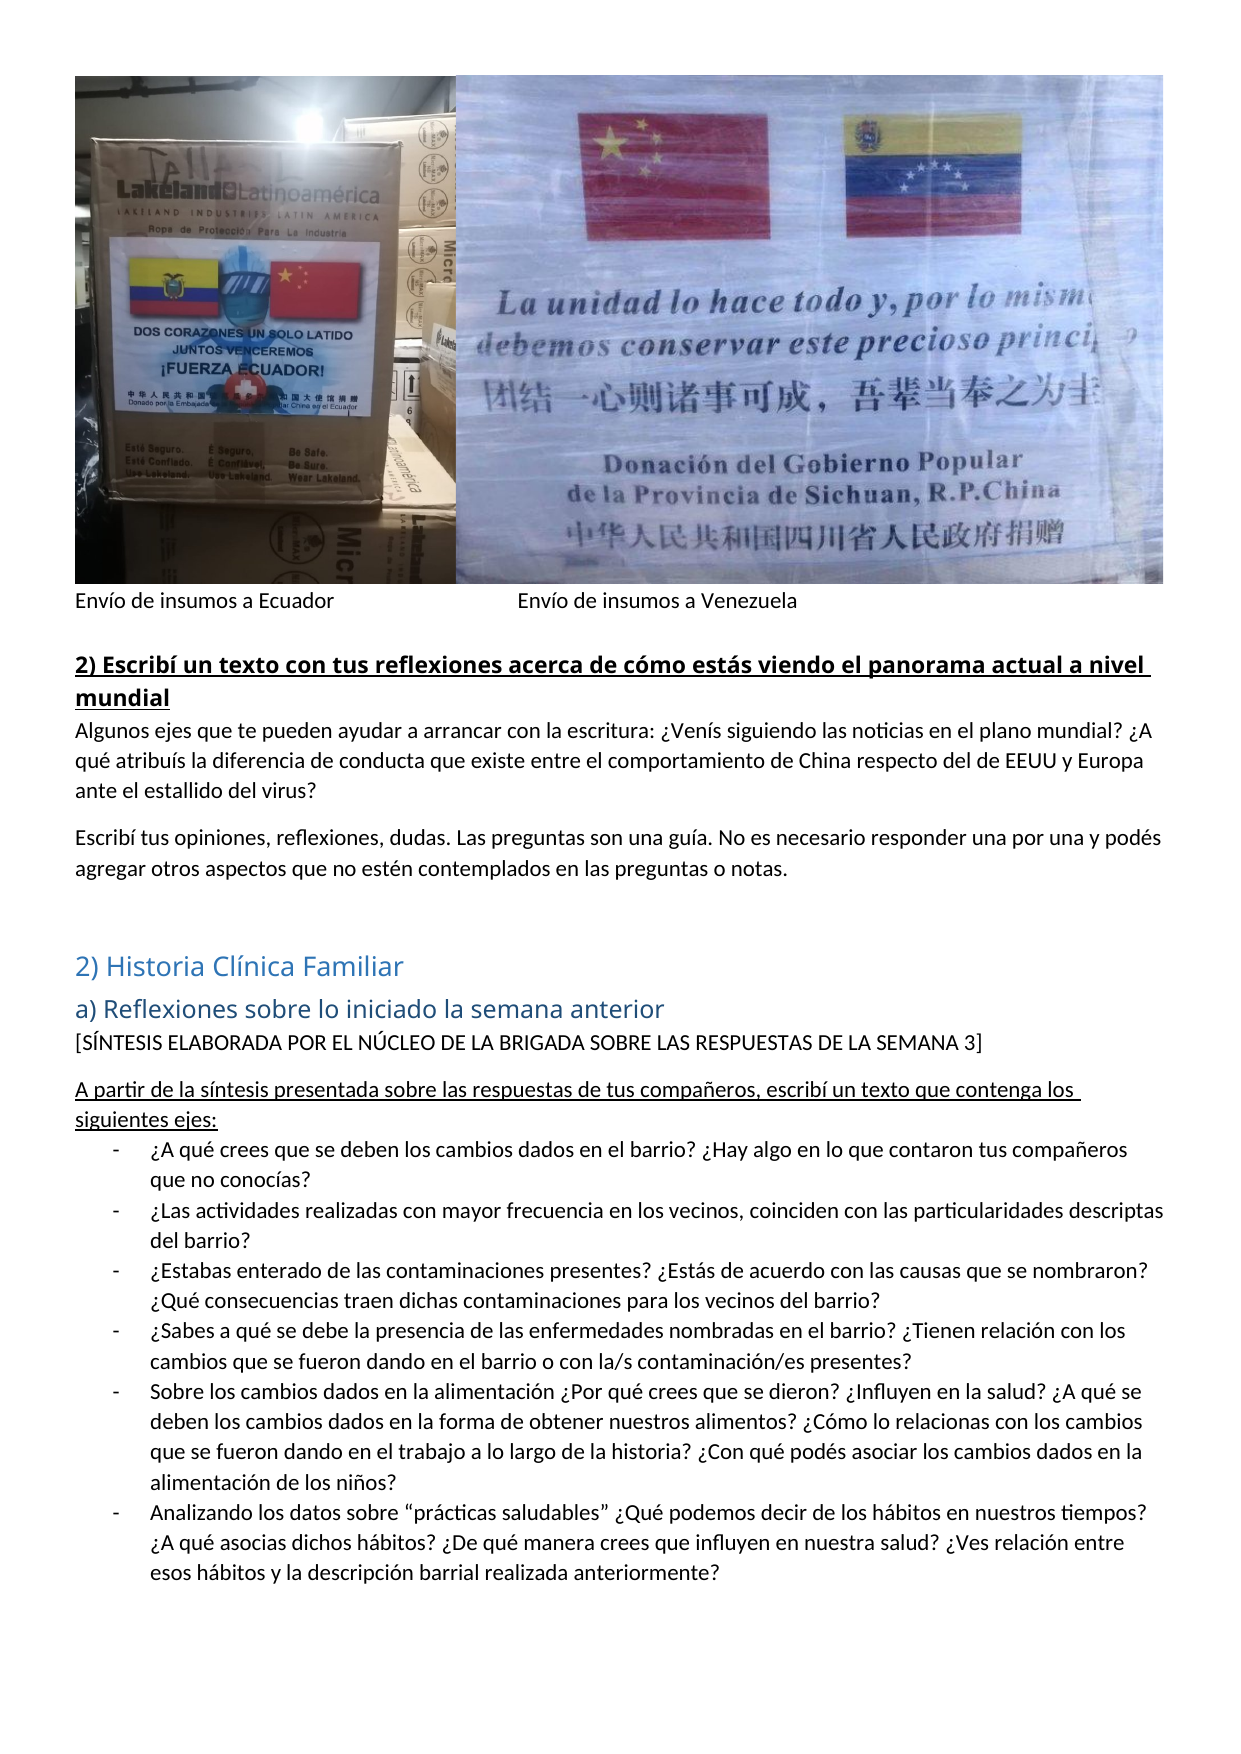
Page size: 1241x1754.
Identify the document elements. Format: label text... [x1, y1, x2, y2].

text Envío de insumos a Ecuador Envío de insumos a Venezuela [75, 586, 1165, 614]
subtitle 2) Escribí un texto con tus reflexiones acerca de cómo estás viendo el panorama actual a nivel mundial [75, 649, 1165, 714]
list Sobre los cambios dados en la alimentación ¿Por qué crees que se dieron? ¿Influyen en la salud? ¿A qué se deben los cambios dados en la forma de obtener nuestros alimentos? ¿Cómo lo relacionas con los cambios que se fueron dando en el trabajo a lo largo de la historia? ¿Con qué podés asociar los cambios dados en la alimentación de los niños? [112, 1377, 1165, 1496]
text Escribí tus opiniones, reflexiones, dudas. Las preguntas son una guía. No es necesario responder una por una y podés agregar otros aspectos que no estén contemplados en las preguntas o notas. [75, 823, 1165, 882]
list ¿Sabes a qué se debe la presencia de las enfermedades nombradas en el barrio? ¿Tienen relación con los cambios que se fueron dando en el barrio o con la/s contaminación/es presentes? [112, 1317, 1165, 1375]
picture [75, 75, 1164, 584]
list ¿Las actividades realizadas con mayor frecuencia en los vecinos, coinciden con las particularidades descriptas del barrio? [112, 1196, 1165, 1254]
text A partir de la síntesis presentada sobre las respuestas de tus compañeros, escribí un texto que contenga los siguientes ejes: [75, 1075, 1165, 1133]
text Algunos ejes que te pueden ayudar a arrancar con la escritura: ¿Venís siguiendo las noticias en el plano mundial? ¿A qué atribuís la diferencia de conducta que existe entre el comportamiento de China respecto del de EEUU y Europa ante el estallido del virus? [75, 716, 1165, 804]
list ¿Estabas enterado de las contaminaciones presentes? ¿Estás de acuerdo con las causas que se nombraron? ¿Qué consecuencias traen dichas contaminaciones para los vecinos del barrio? [112, 1256, 1165, 1314]
subtitle a) Reflexiones sobre lo iniciado la semana anterior [75, 991, 1165, 1025]
list ¿A qué crees que se deben los cambios dados en el barrio? ¿Hay algo en lo que contaron tus compañeros que no conocías? [112, 1135, 1165, 1194]
subtitle 2) Historia Clínica Familiar [75, 947, 1165, 984]
text [SÍNTESIS ELABORADA POR EL NÚCLEO DE LA BRIGADA SOBRE LAS RESPUESTAS DE LA SEMANA 3] [75, 1028, 1165, 1056]
list Analizando los datos sobre “prácticas saludables” ¿Qué podemos decir de los hábitos en nuestros tiempos? ¿A qué asocias dichos hábitos? ¿De qué manera crees que influyen en nuestra salud? ¿Ves relación entre esos hábitos y la descripción barrial realizada anteriormente? [112, 1498, 1165, 1586]
